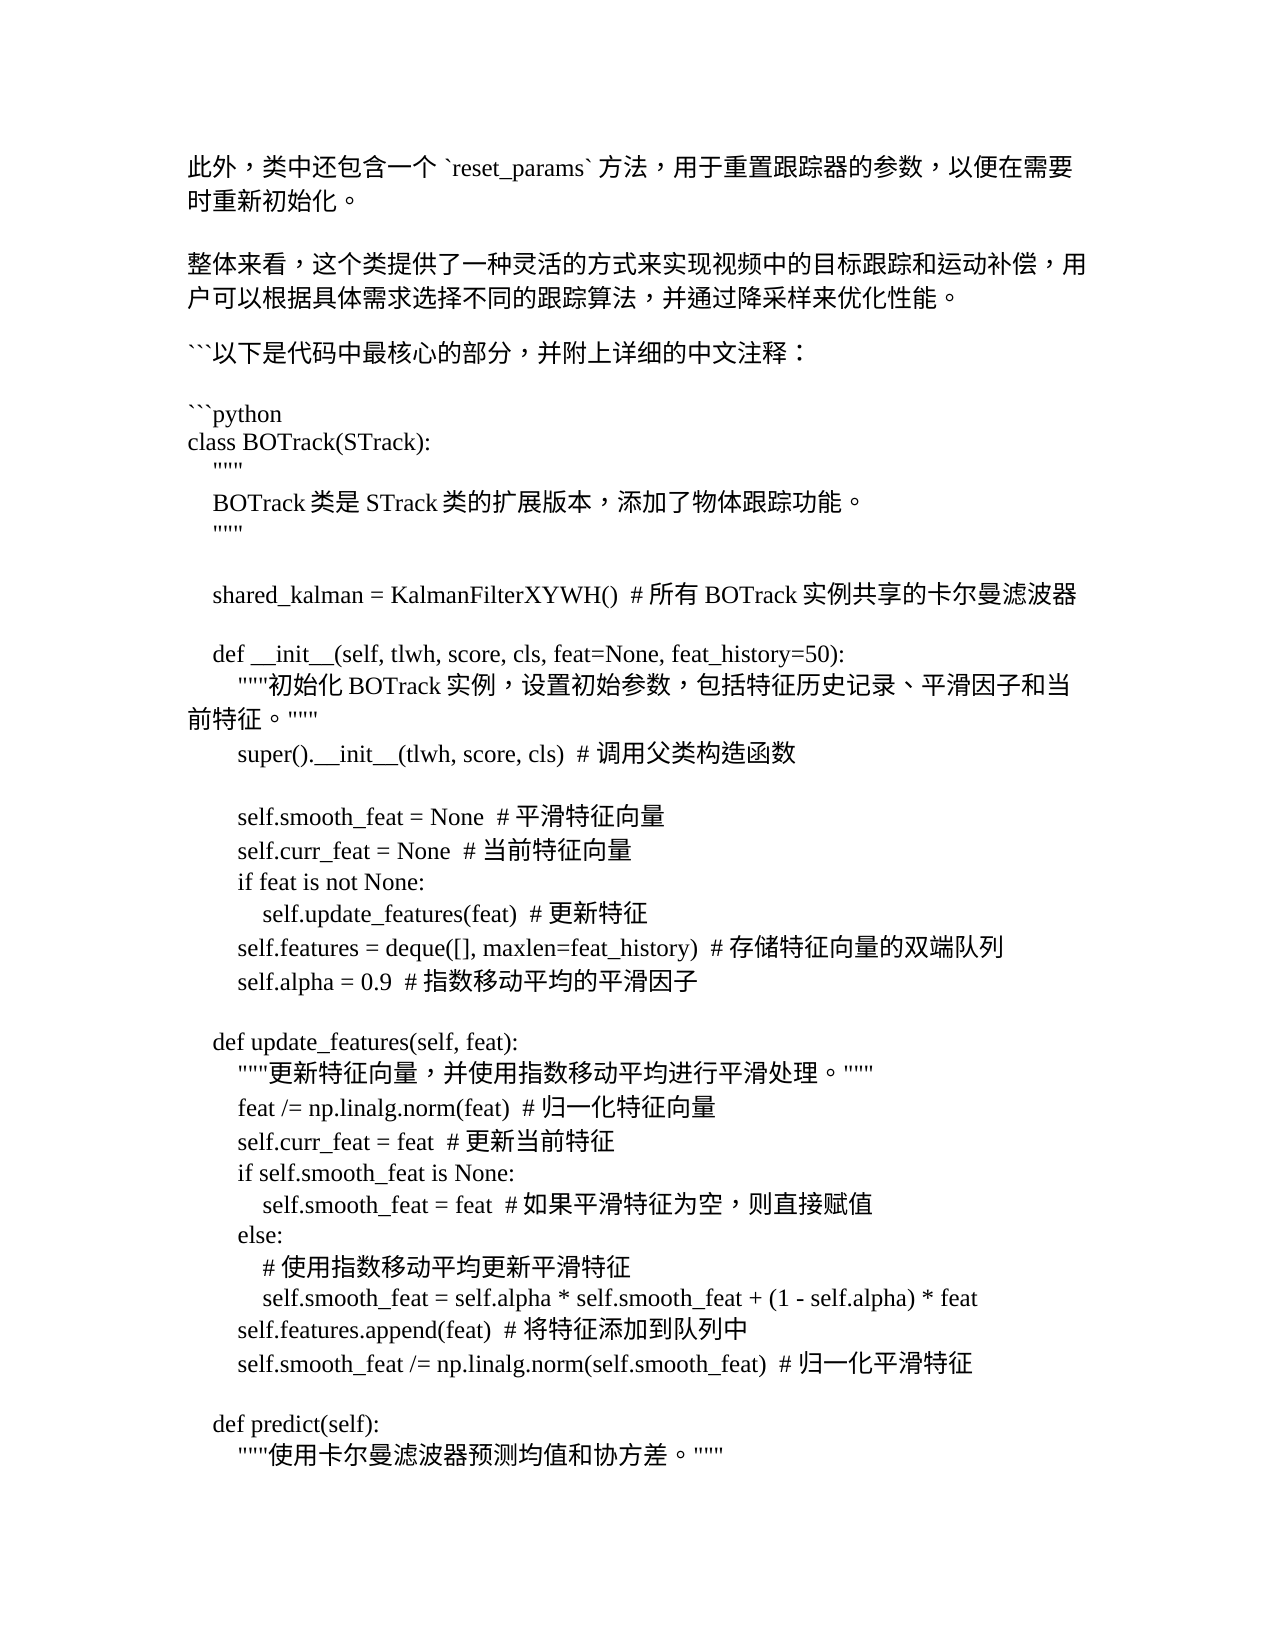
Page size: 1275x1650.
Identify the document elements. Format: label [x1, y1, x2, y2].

text [187, 336, 1087, 1472]
text [187, 150, 1087, 315]
